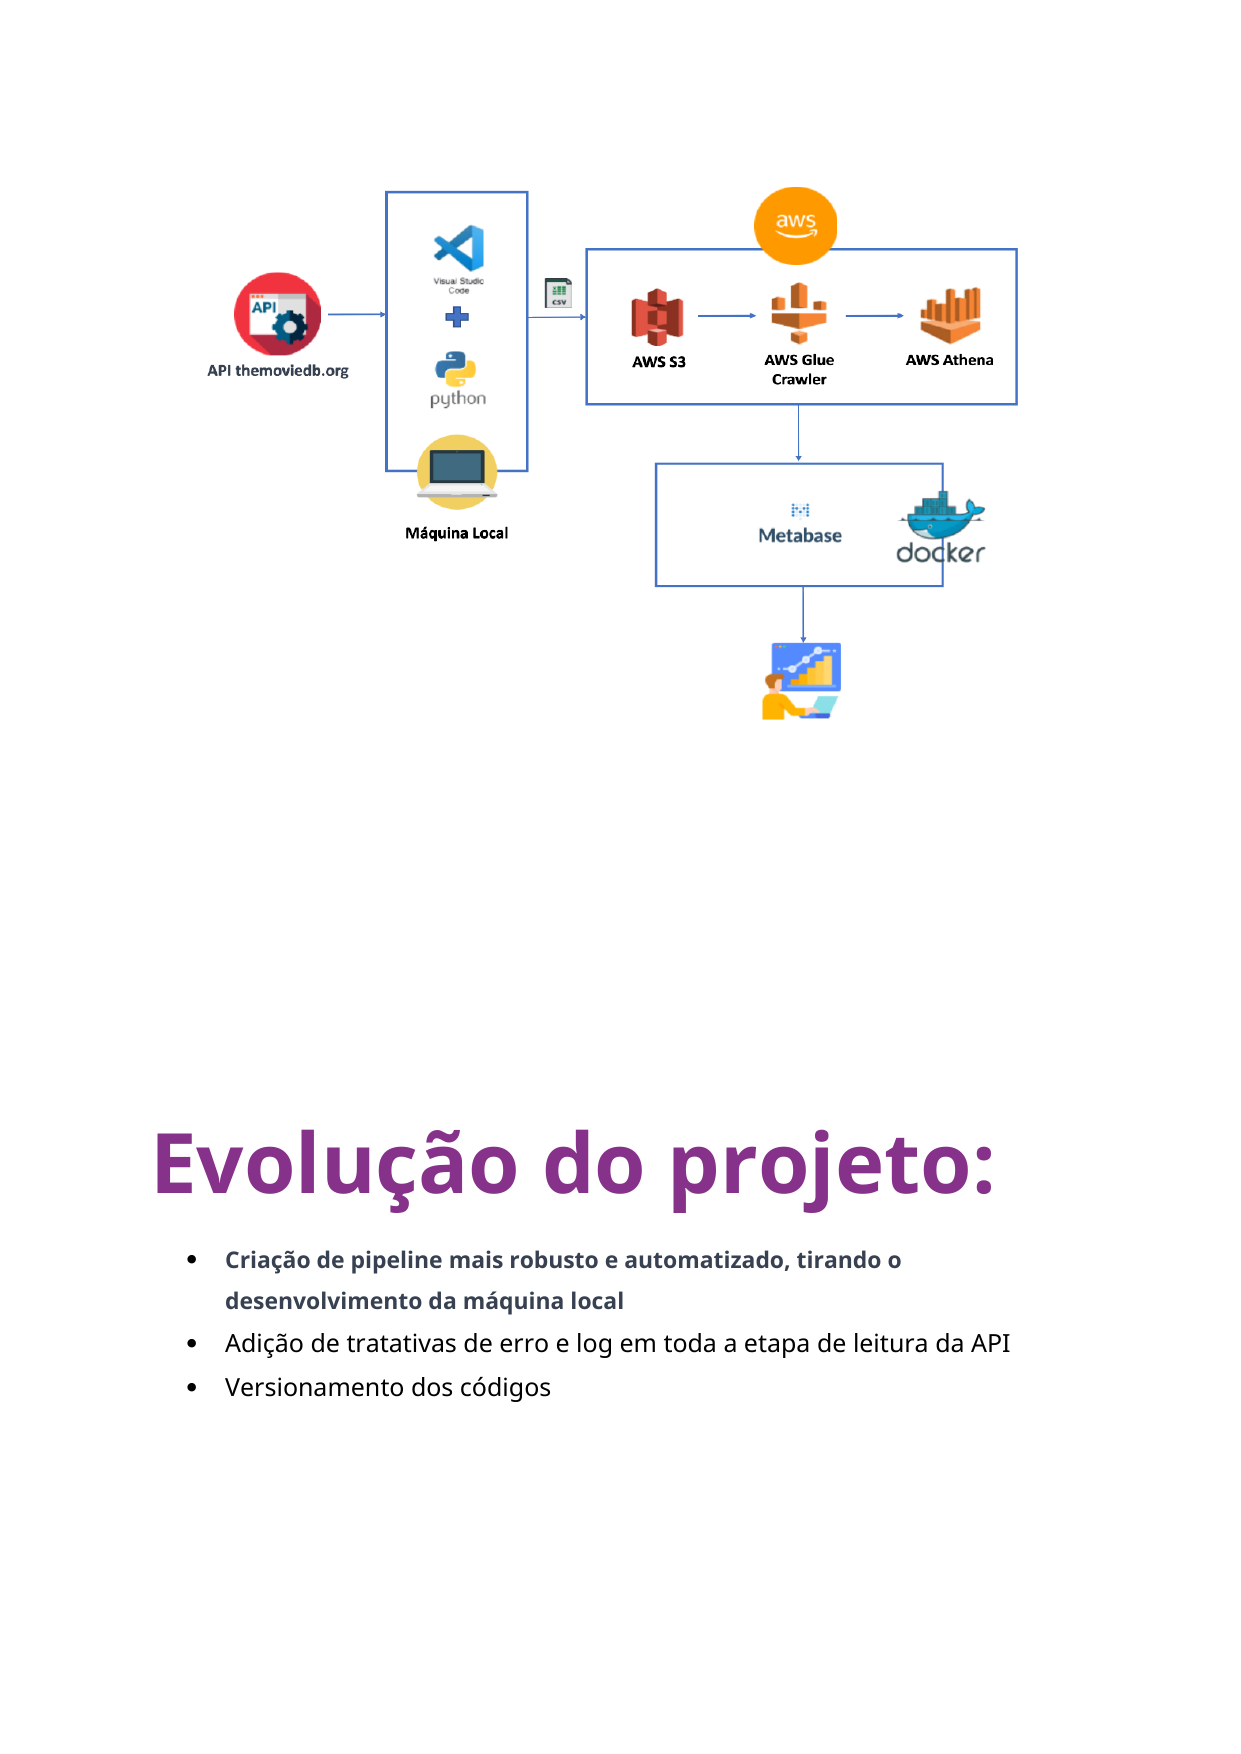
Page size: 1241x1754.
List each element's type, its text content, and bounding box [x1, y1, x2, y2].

text Evolução do projeto: [150, 1105, 1090, 1218]
list Versionamento dos códigos [187, 1369, 1090, 1404]
list Adição de tratativas de erro e log em toda a etapa de leitura da API [187, 1325, 1090, 1359]
list Criação de pipeline mais robusto e automatizado, tirando o desenvolvimento da máquina local [187, 1244, 1090, 1316]
